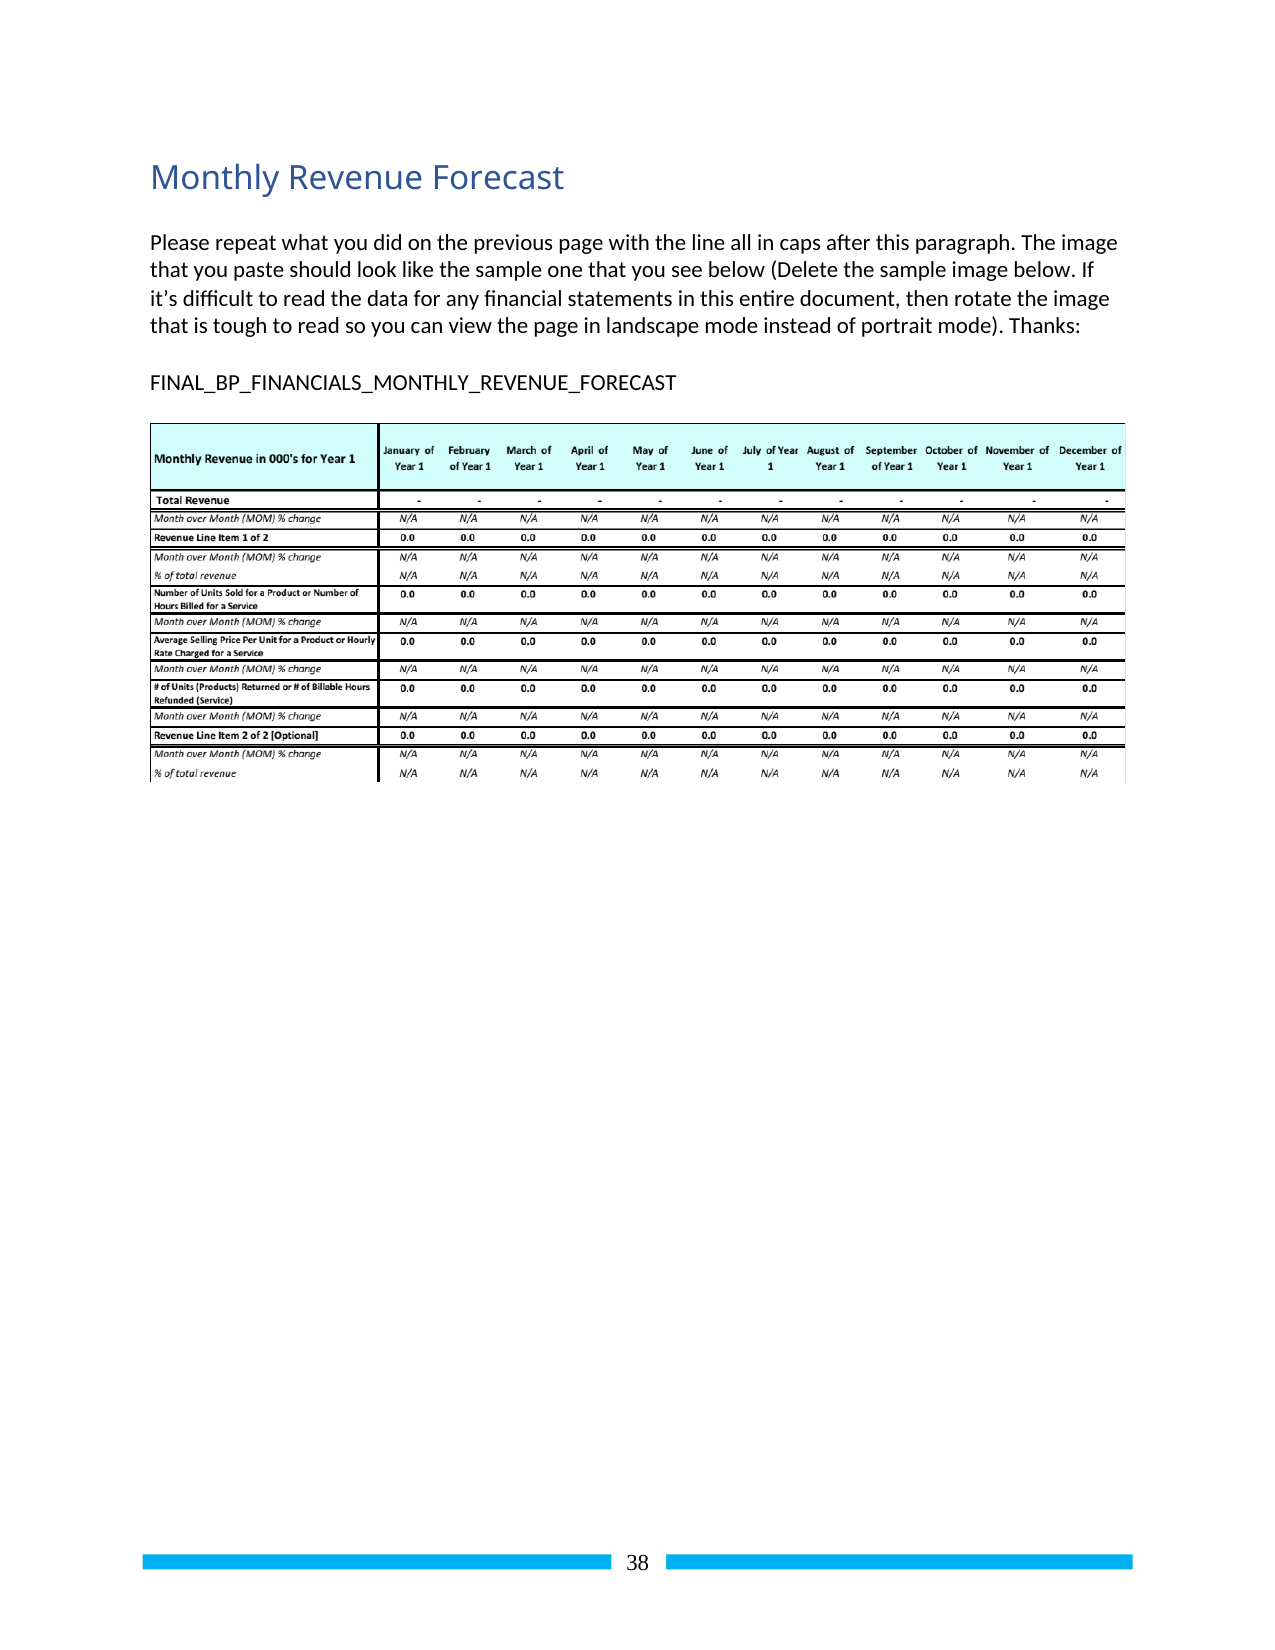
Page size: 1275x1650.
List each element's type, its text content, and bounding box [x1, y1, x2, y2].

text Please repeat what you did on the previous page with the line all in caps after this paragraph. The image that you paste should look like the sample one that you see below (Delete the sample image below. If it’s difficult to read the data for any financial statements in this entire document, then rotate the image that is tough to read so you can view the page in landscape mode instead of portrait mode). Thanks: [150, 228, 1125, 340]
subtitle Monthly Revenue Forecast [150, 154, 1125, 199]
text FINAL_BP_FINANCIALS_MONTHLY_REVENUE_FORECAST [150, 368, 1125, 396]
